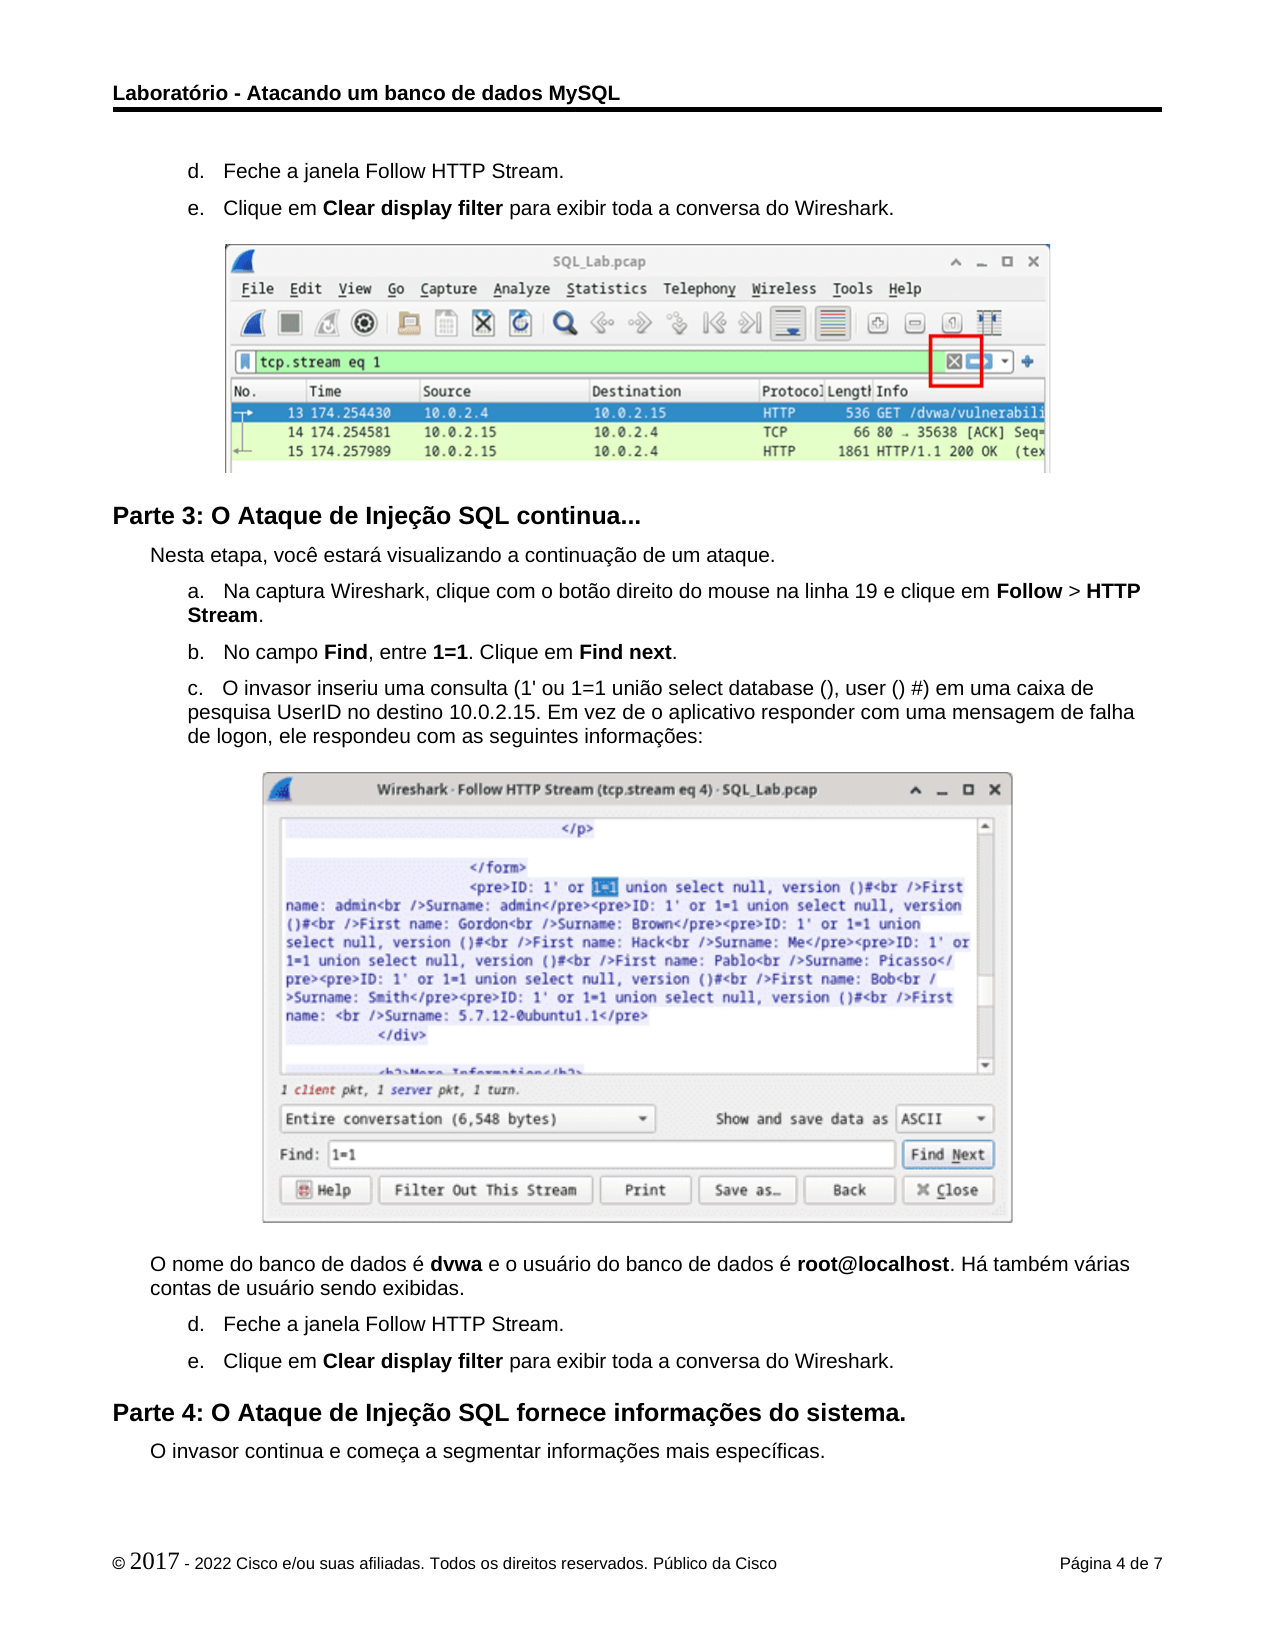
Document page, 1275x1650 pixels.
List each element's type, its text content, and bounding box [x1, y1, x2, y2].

picture [225, 244, 1050, 473]
text c. O invasor inseriu uma consulta (1' ou 1=1 união select database (), user () #) em uma caixa de pesquisa UserID no destino 10.0.2.15. Em vez de o aplicativo responder com uma mensagem de falha de logon, ele respondeu com as seguintes informações: [187, 676, 1162, 748]
text d. Feche a janela Follow HTTP Stream. [187, 1312, 1162, 1336]
subtitle Parte 3: O Ataque de Injeção SQL continua... [112, 501, 1162, 530]
text O nome do banco de dados é dvwa e o usuário do banco de dados é root@localhost. Há também várias contas de usuário sendo exibidas. [150, 1252, 1162, 1299]
text e. Clique em Clear display filter para exibir toda a conversa do Wireshark. [187, 1348, 1162, 1372]
picture [262, 772, 1013, 1223]
text O invasor continua e começa a segmentar informações mais específicas. [150, 1439, 1162, 1463]
text a. Na captura Wireshark, clique com o botão direito do mouse na linha 19 e clique em Follow > HTTP Stream. [187, 579, 1162, 627]
text d. Feche a janela Follow HTTP Stream. [187, 159, 1162, 183]
text b. No campo Find, entre 1=1. Clique em Find next. [187, 639, 1162, 663]
text e. Clique em Clear display filter para exibir toda a conversa do Wireshark. [187, 195, 1162, 219]
text Nesta etapa, você estará visualizando a continuação de um ataque. [150, 543, 1162, 567]
subtitle Parte 4: O Ataque de Injeção SQL fornece informações do sistema. [112, 1397, 1162, 1426]
